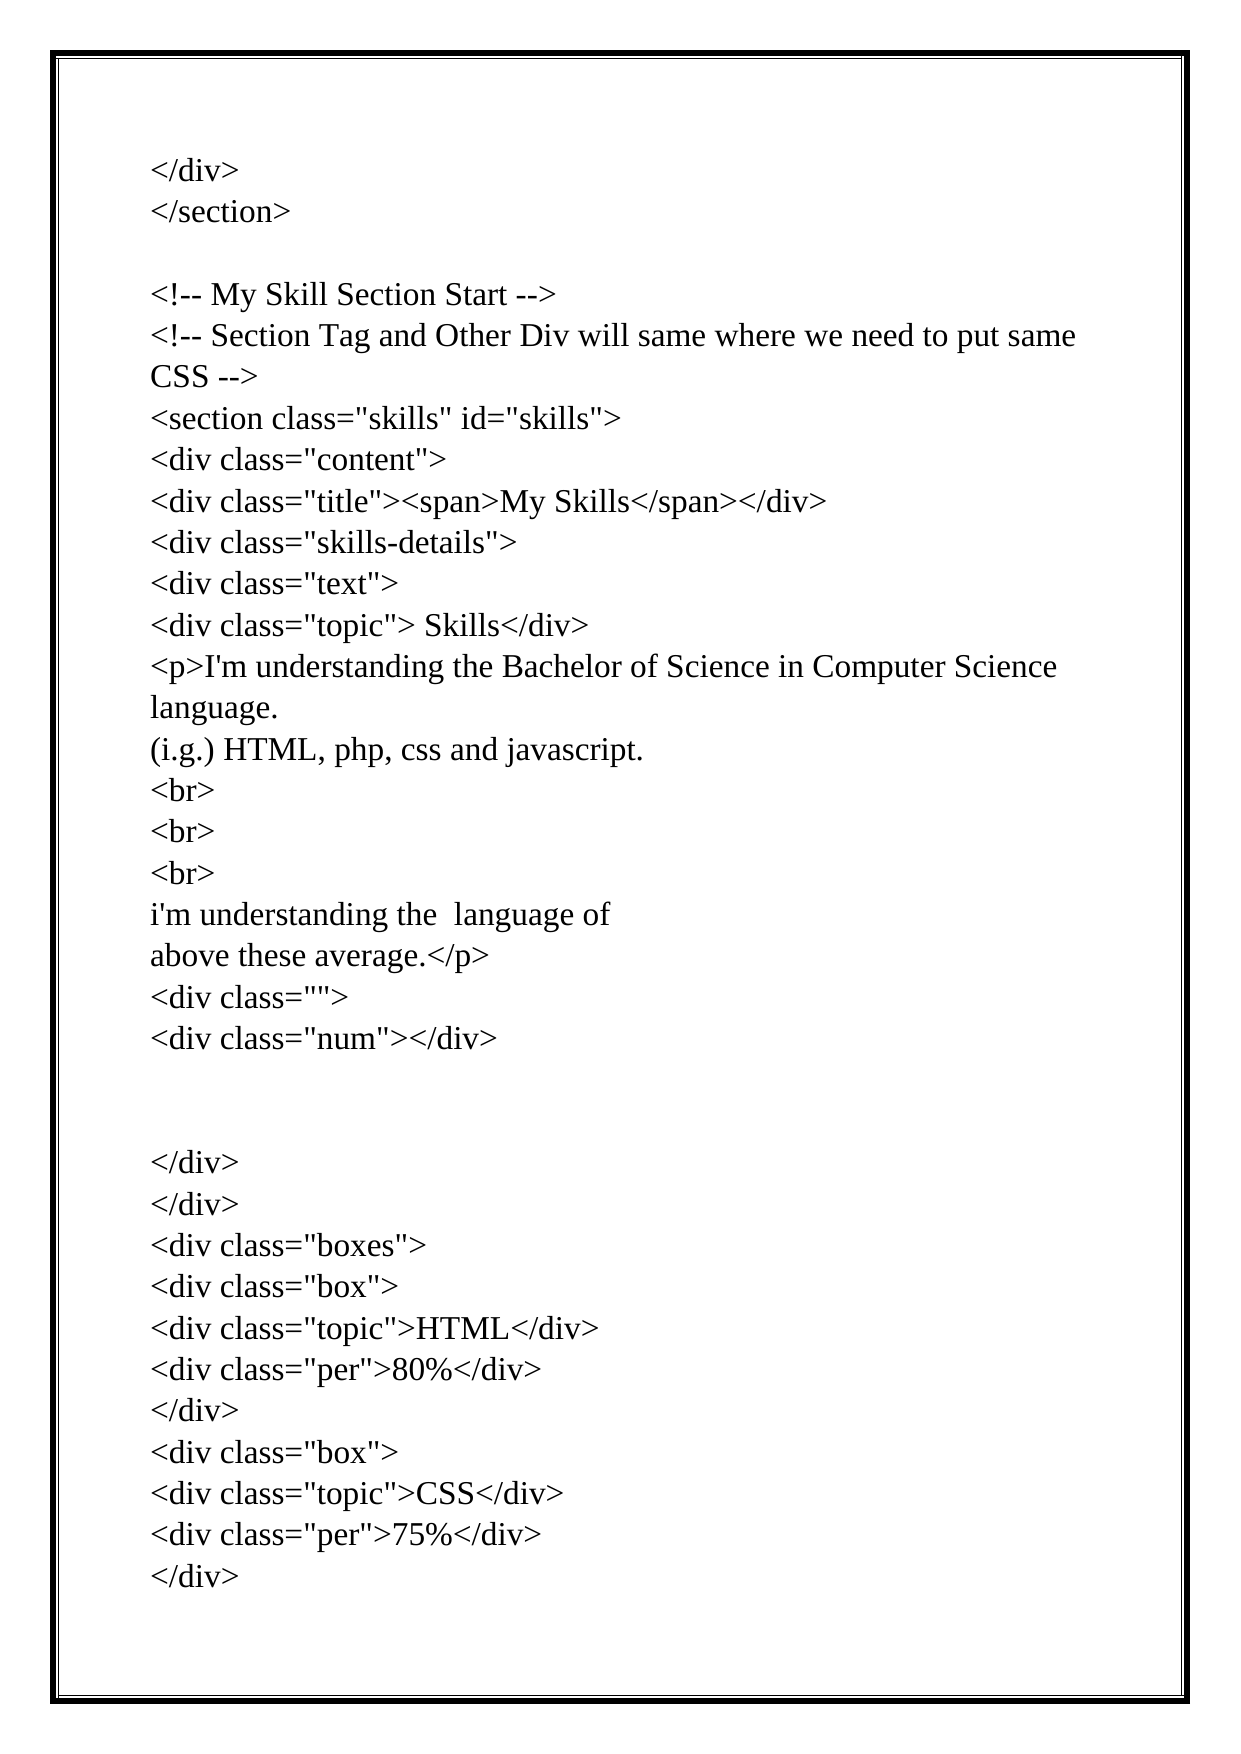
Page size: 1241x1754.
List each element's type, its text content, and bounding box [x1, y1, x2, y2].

text <!-- Section Tag and Other Div will same where we need to put same CSS --> [150, 315, 1090, 395]
text <div class="per">80%</div> [150, 1349, 1090, 1388]
text <p>I'm understanding the Bachelor of Science in Computer Science language. [150, 646, 1090, 726]
text </div> [150, 1142, 1090, 1181]
text above these average.</p> [150, 936, 1090, 974]
text <div class="topic">CSS</div> [150, 1473, 1090, 1512]
text <div class="content"> [150, 439, 1090, 478]
text (i.g.) HTML, php, css and javascript. [150, 729, 1090, 767]
text <!-- My Skill Section Start --> [150, 274, 1090, 312]
text <div class="num"></div> [150, 1018, 1090, 1057]
text <div class="title"><span>My Skills</span></div> [150, 481, 1090, 519]
text <section class="skills" id="skills"> [150, 398, 1090, 436]
text <div class="topic"> Skills</div> [150, 605, 1090, 643]
text <div class="skills-details"> [150, 522, 1090, 561]
text <div class="boxes"> [150, 1225, 1090, 1263]
text </div> [150, 1184, 1090, 1222]
text <div class="topic">HTML</div> [150, 1308, 1090, 1346]
text <div class=""> [150, 977, 1090, 1015]
text </div> [150, 1556, 1090, 1594]
text </section> [150, 191, 1090, 230]
text </div> [150, 1391, 1090, 1429]
text </div> [150, 150, 1090, 188]
text i'm understanding the language of [150, 894, 1090, 933]
text <div class="text"> [150, 563, 1090, 602]
text <br> [150, 770, 1090, 809]
text <br> [150, 853, 1090, 891]
text <div class="box"> [150, 1432, 1090, 1470]
text <br> [150, 812, 1090, 850]
text <div class="per">75%</div> [150, 1515, 1090, 1553]
text <div class="box"> [150, 1267, 1090, 1305]
